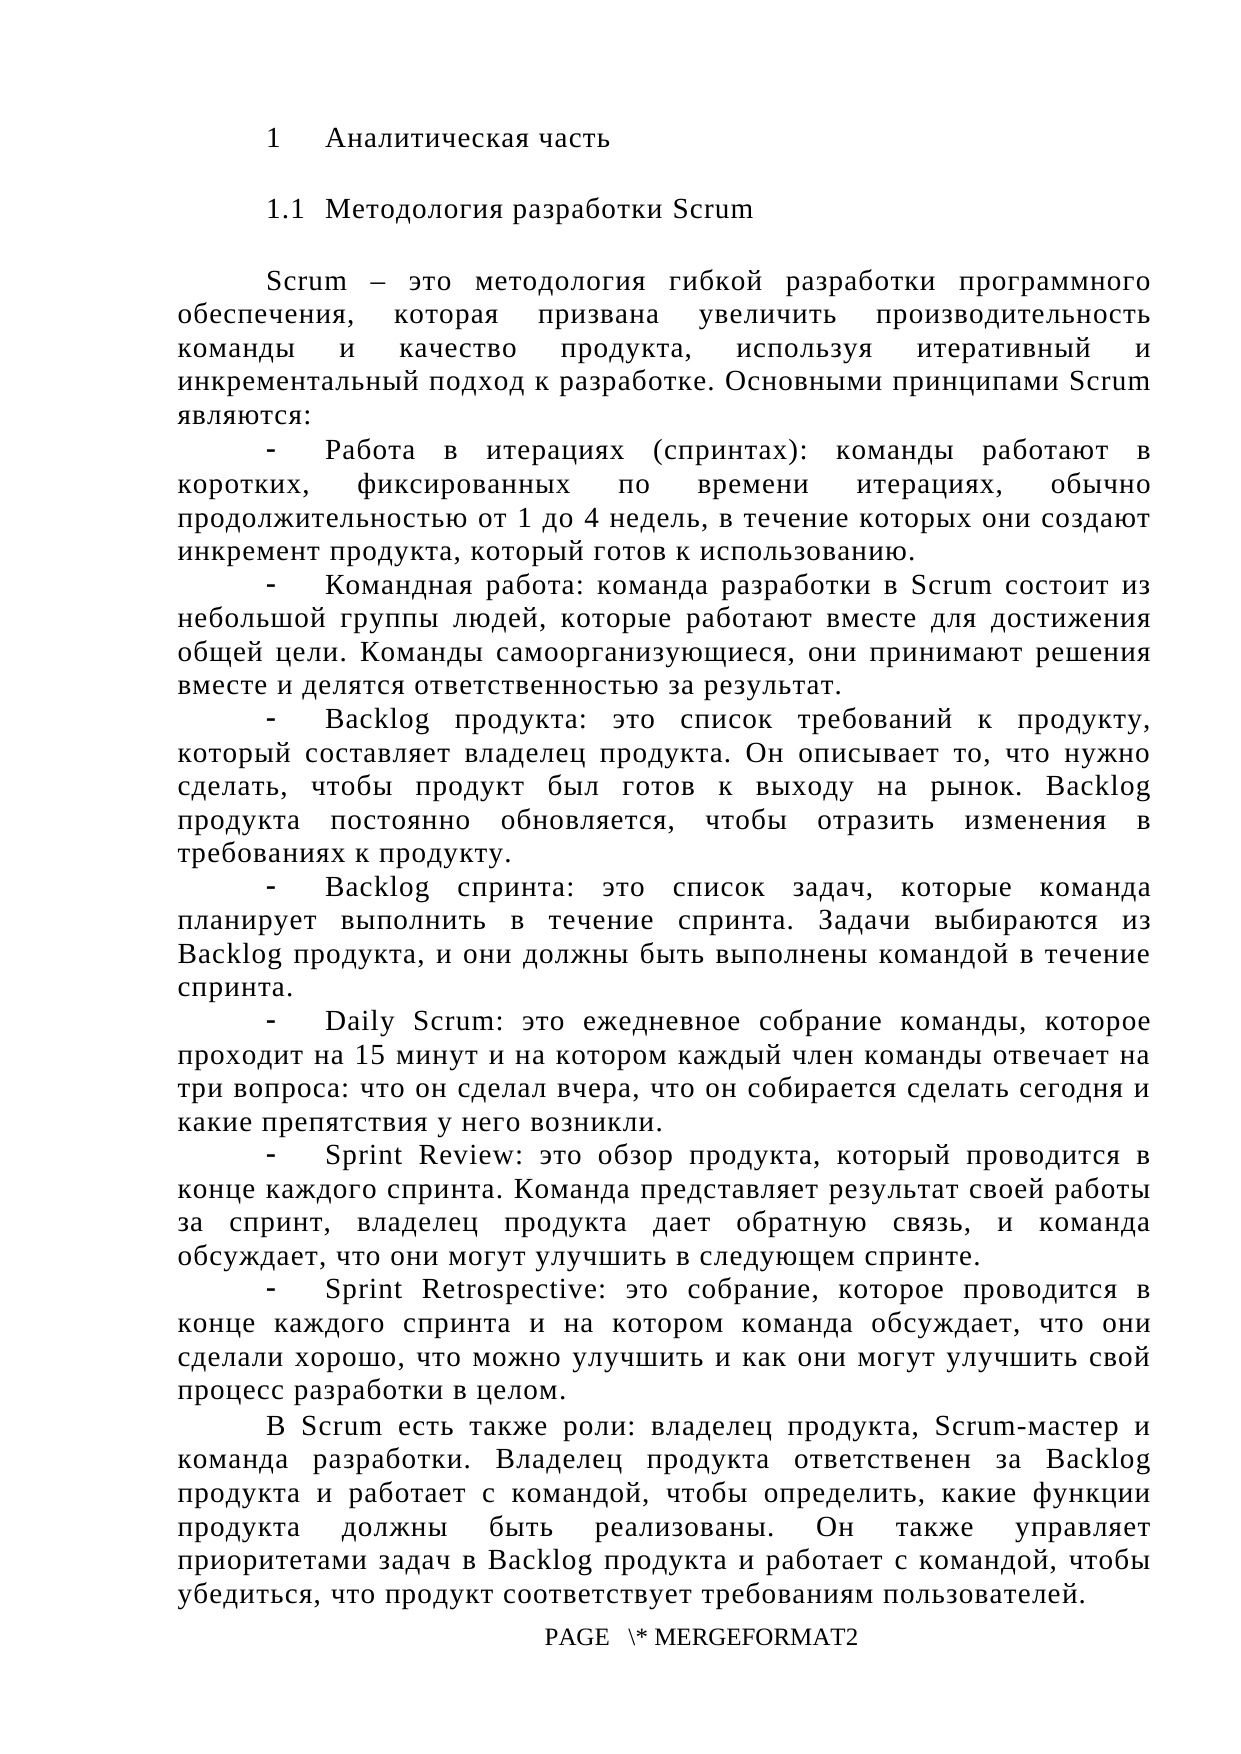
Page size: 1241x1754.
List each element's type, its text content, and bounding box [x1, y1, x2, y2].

list Командная работа: команда разработки в Scrum состоит из небольшой группы людей, которые работают вместе для достижения общей цели. Команды самоорганизующиеся, они принимают решения вместе и делятся ответственностью за результат. [177, 567, 1152, 701]
subtitle 1.1 Методология разработки Scrum [177, 191, 1152, 225]
subtitle 1 Аналитическая часть [177, 120, 1152, 154]
list Sprint Retrospective: это собрание, которое проводится в конце каждого спринта и на котором команда обсуждает, что они сделали хорошо, что можно улучшить и как они могут улучшить свой процесс разработки в целом. [177, 1272, 1152, 1406]
list Работа в итерациях (спринтах): команды работают в коротких, фиксированных по времени итерациях, обычно продолжительностью от 1 до 4 недель, в течение которых они создают инкремент продукта, который готов к использованию. [177, 432, 1152, 567]
list Daily Scrum: это ежедневное собрание команды, которое проходит на 15 минут и на котором каждый член команды отвечает на три вопроса: что он сделал вчера, что он собирается сделать сегодня и какие препятствия у него возникли. [177, 1003, 1152, 1137]
text Scrum – это методология гибкой разработки программного обеспечения, которая призвана увеличить производительность команды и качество продукта, используя итеративный и инкрементальный подход к разработке. Основными принципами Scrum являются: [177, 263, 1152, 430]
list Backlog продукта: это список требований к продукту, который составляет владелец продукта. Он описывает то, что нужно сделать, чтобы продукт был готов к выходу на рынок. Backlog продукта постоянно обновляется, чтобы отразить изменения в требованиях к продукту. [177, 701, 1152, 869]
text В Scrum есть также роли: владелец продукта, Scrum-мастер и команда разработки. Владелец продукта ответственен за Backlog продукта и работает с командой, чтобы определить, какие функции продукта должны быть реализованы. Он также управляет приоритетами задач в Backlog продукта и работает с командой, чтобы убедиться, что продукт соответствует требованиям пользователей. [177, 1408, 1152, 1609]
list Sprint Review: это обзор продукта, который проводится в конце каждого спринта. Команда представляет результат своей работы за спринт, владелец продукта дает обратную связь, и команда обсуждает, что они могут улучшить в следующем спринте. [177, 1137, 1152, 1272]
list Backlog спринта: это список задач, которые команда планирует выполнить в течение спринта. Задачи выбираются из Backlog продукта, и они должны быть выполнены командой в течение спринта. [177, 869, 1152, 1003]
